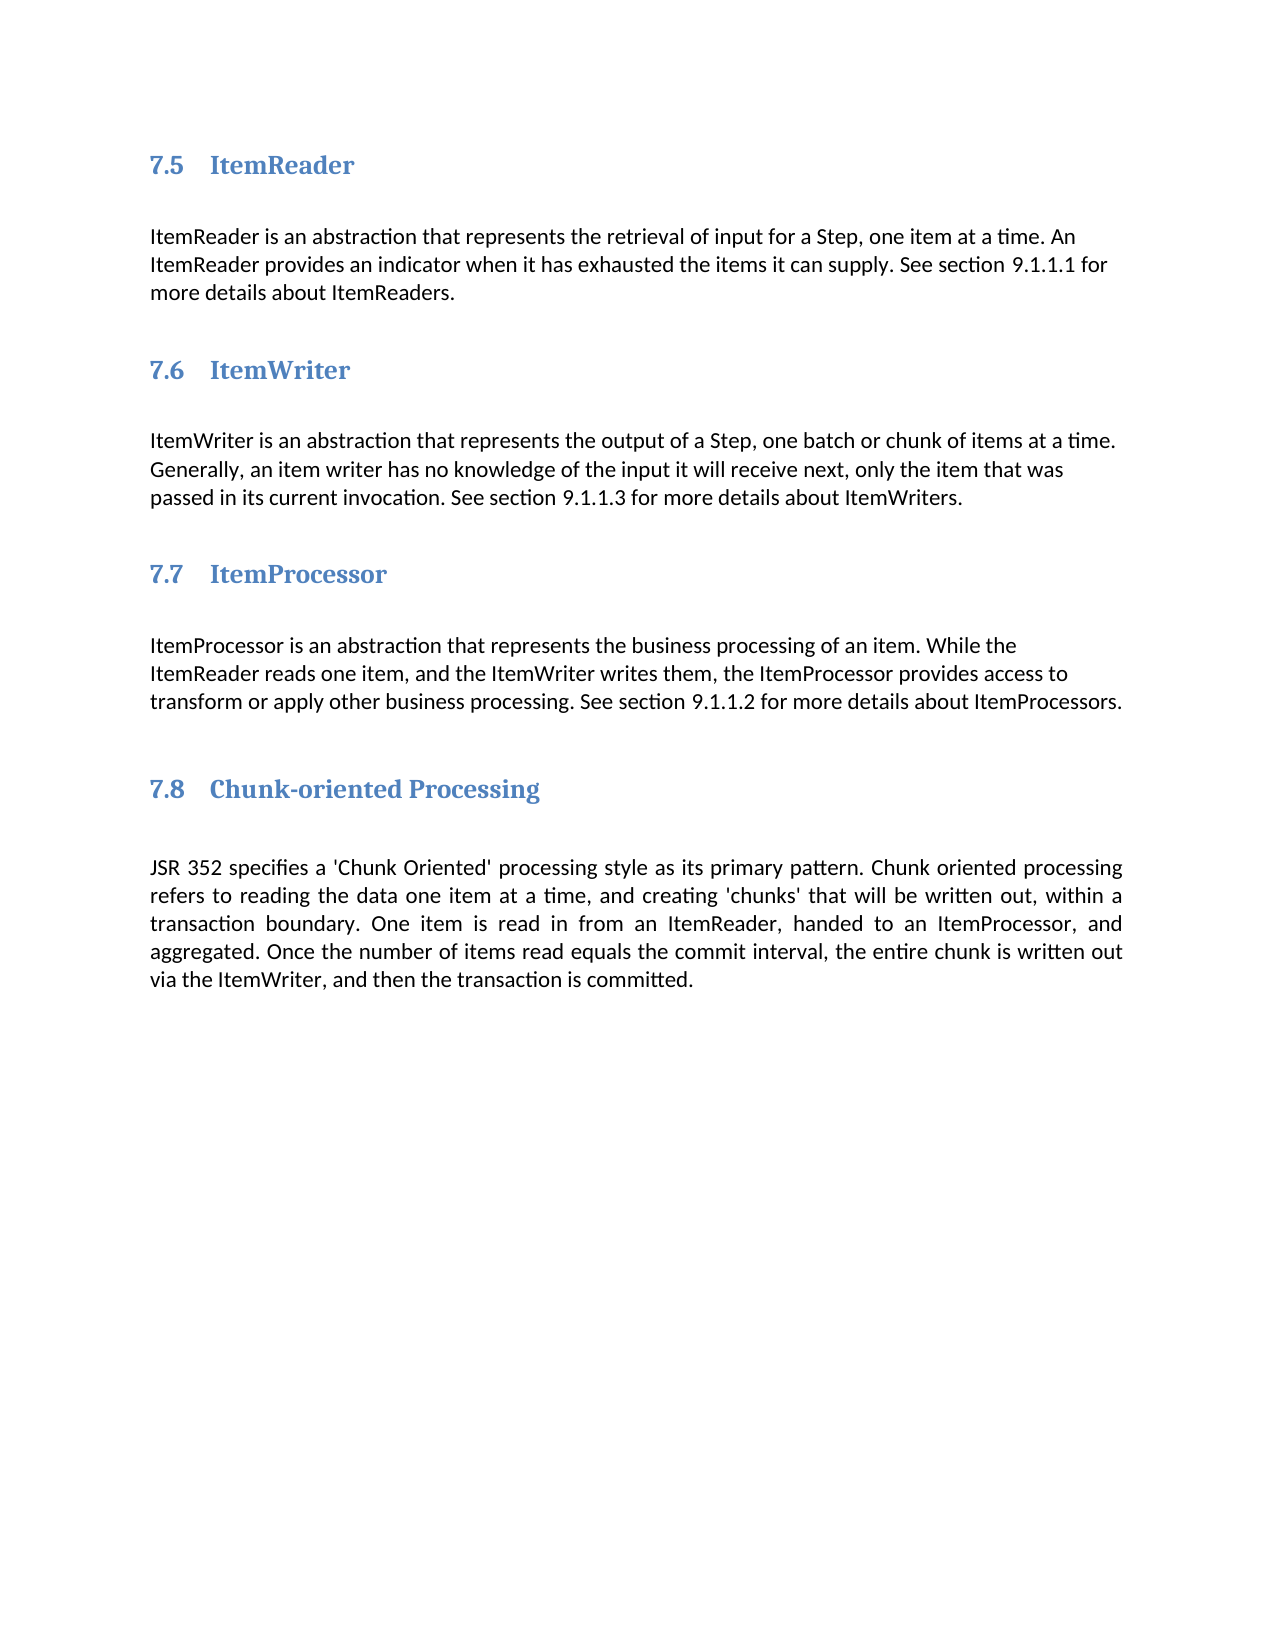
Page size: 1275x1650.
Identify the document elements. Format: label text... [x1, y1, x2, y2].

text JSR 352 specifies a 'Chunk Oriented' processing style as its primary pattern. Chunk oriented processing refers to reading the data one item at a time, and creating 'chunks' that will be written out, within a transaction boundary. One item is read in from an ItemReader, handed to an ItemProcessor, and aggregated. Once the number of items read equals the commit interval, the entire chunk is written out via the ItemWriter, and then the transaction is committed. [150, 853, 1125, 993]
text ItemReader is an abstraction that represents the retrieval of input for a Step, one item at a time. An ItemReader provides an indicator when it has exhausted the items it can supply. See section 9.1.1.1 for more details about ItemReaders. [150, 222, 1125, 334]
text ItemProcessor is an abstraction that represents the business processing of an item. While the ItemReader reads one item, and the ItemWriter writes them, the ItemProcessor provides access to transform or apply other business processing. See section 9.1.1.2 for more details about ItemProcessors. [150, 631, 1125, 716]
subtitle ItemWriter [150, 355, 1125, 386]
subtitle ItemReader [150, 150, 1125, 181]
text ItemWriter is an abstraction that represents the output of a Step, one batch or chunk of items at a time. Generally, an item writer has no knowledge of the input it will receive next, only the item that was passed in its current invocation. See section 9.1.1.3 for more details about ItemWriters. [150, 427, 1125, 539]
subtitle ItemProcessor [150, 559, 1125, 591]
subtitle Chunk-oriented Processing [150, 774, 1125, 805]
